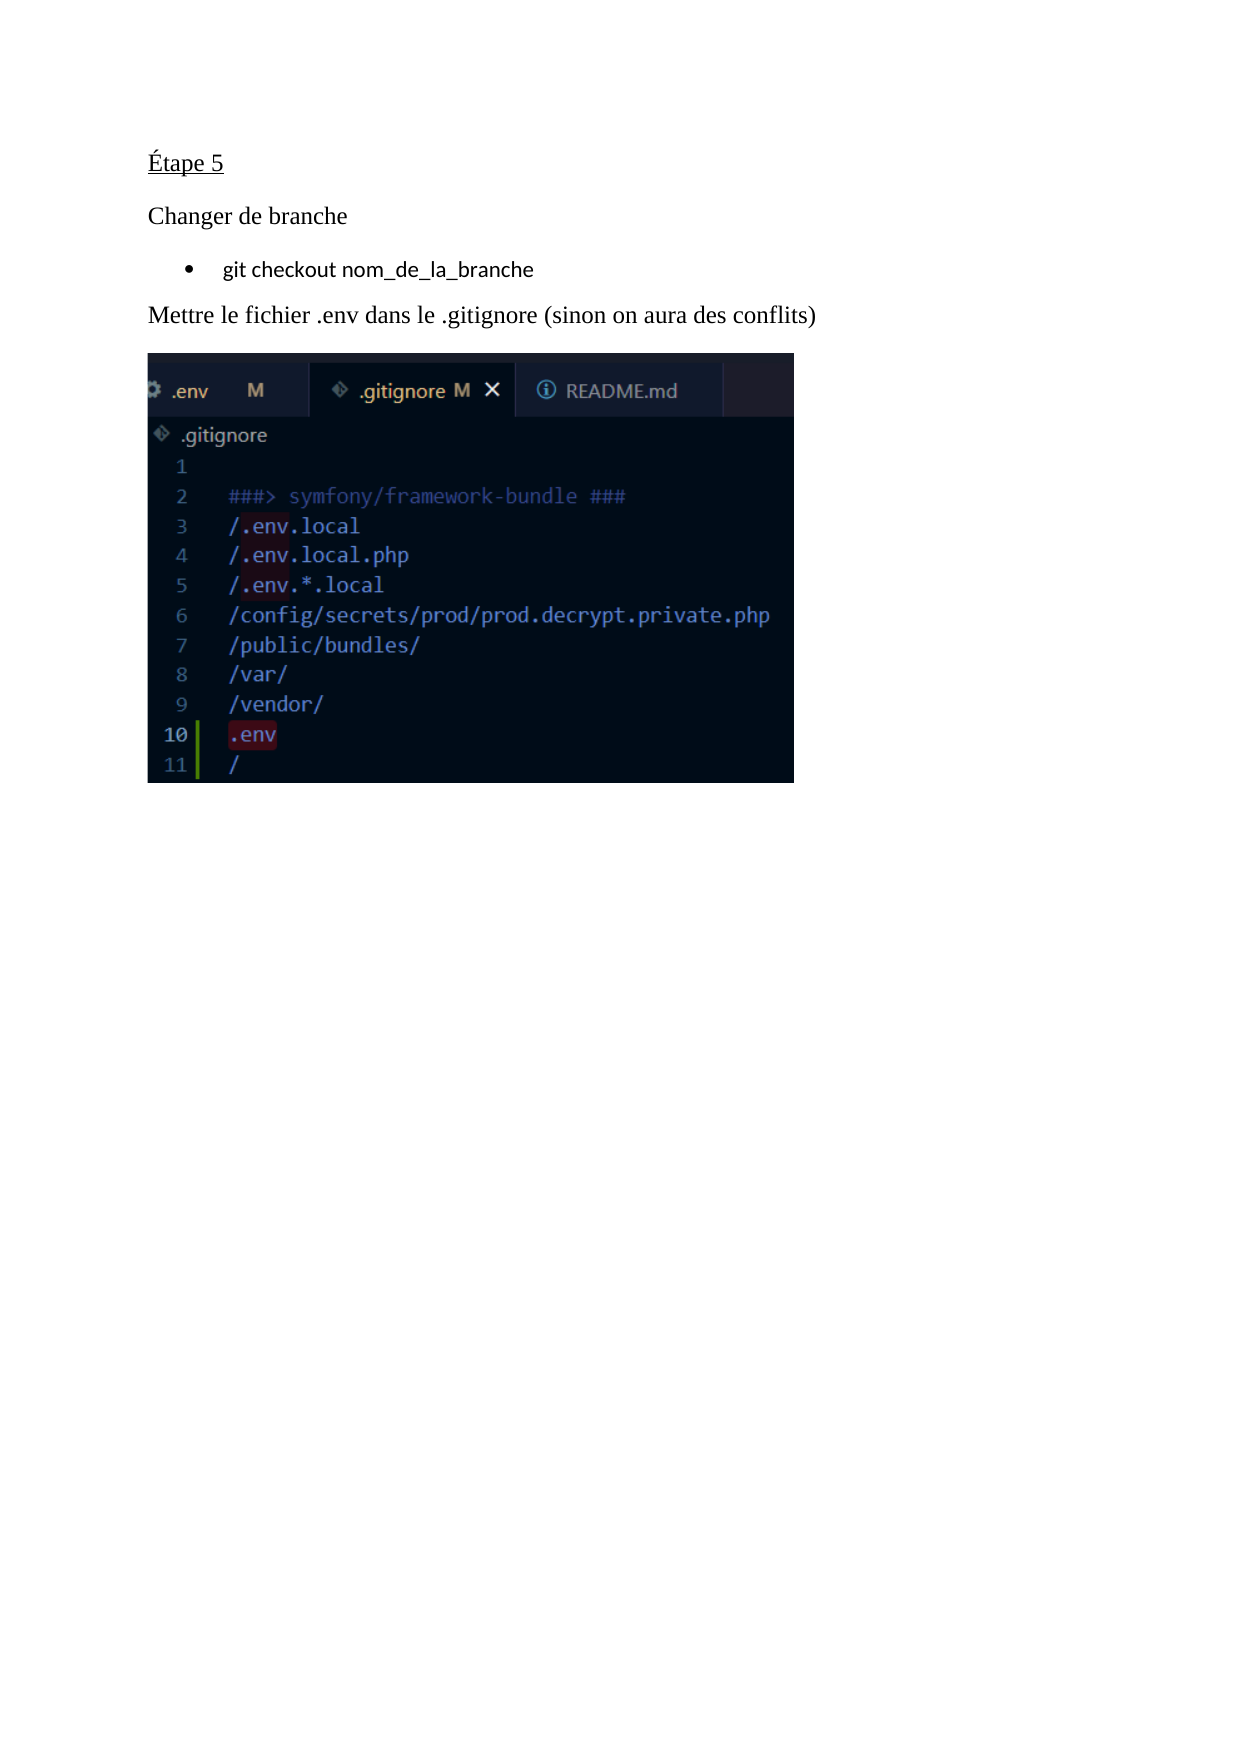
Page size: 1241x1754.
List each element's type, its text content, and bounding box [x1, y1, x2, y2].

list git checkout nom_de_la_branche [185, 255, 1093, 283]
picture [147, 353, 794, 783]
text Étape 5 [148, 148, 1093, 176]
text Mettre le fichier .env dans le .gitignore (sinon on aura des conflits) [148, 300, 1093, 329]
text Changer de branche [148, 201, 1093, 230]
